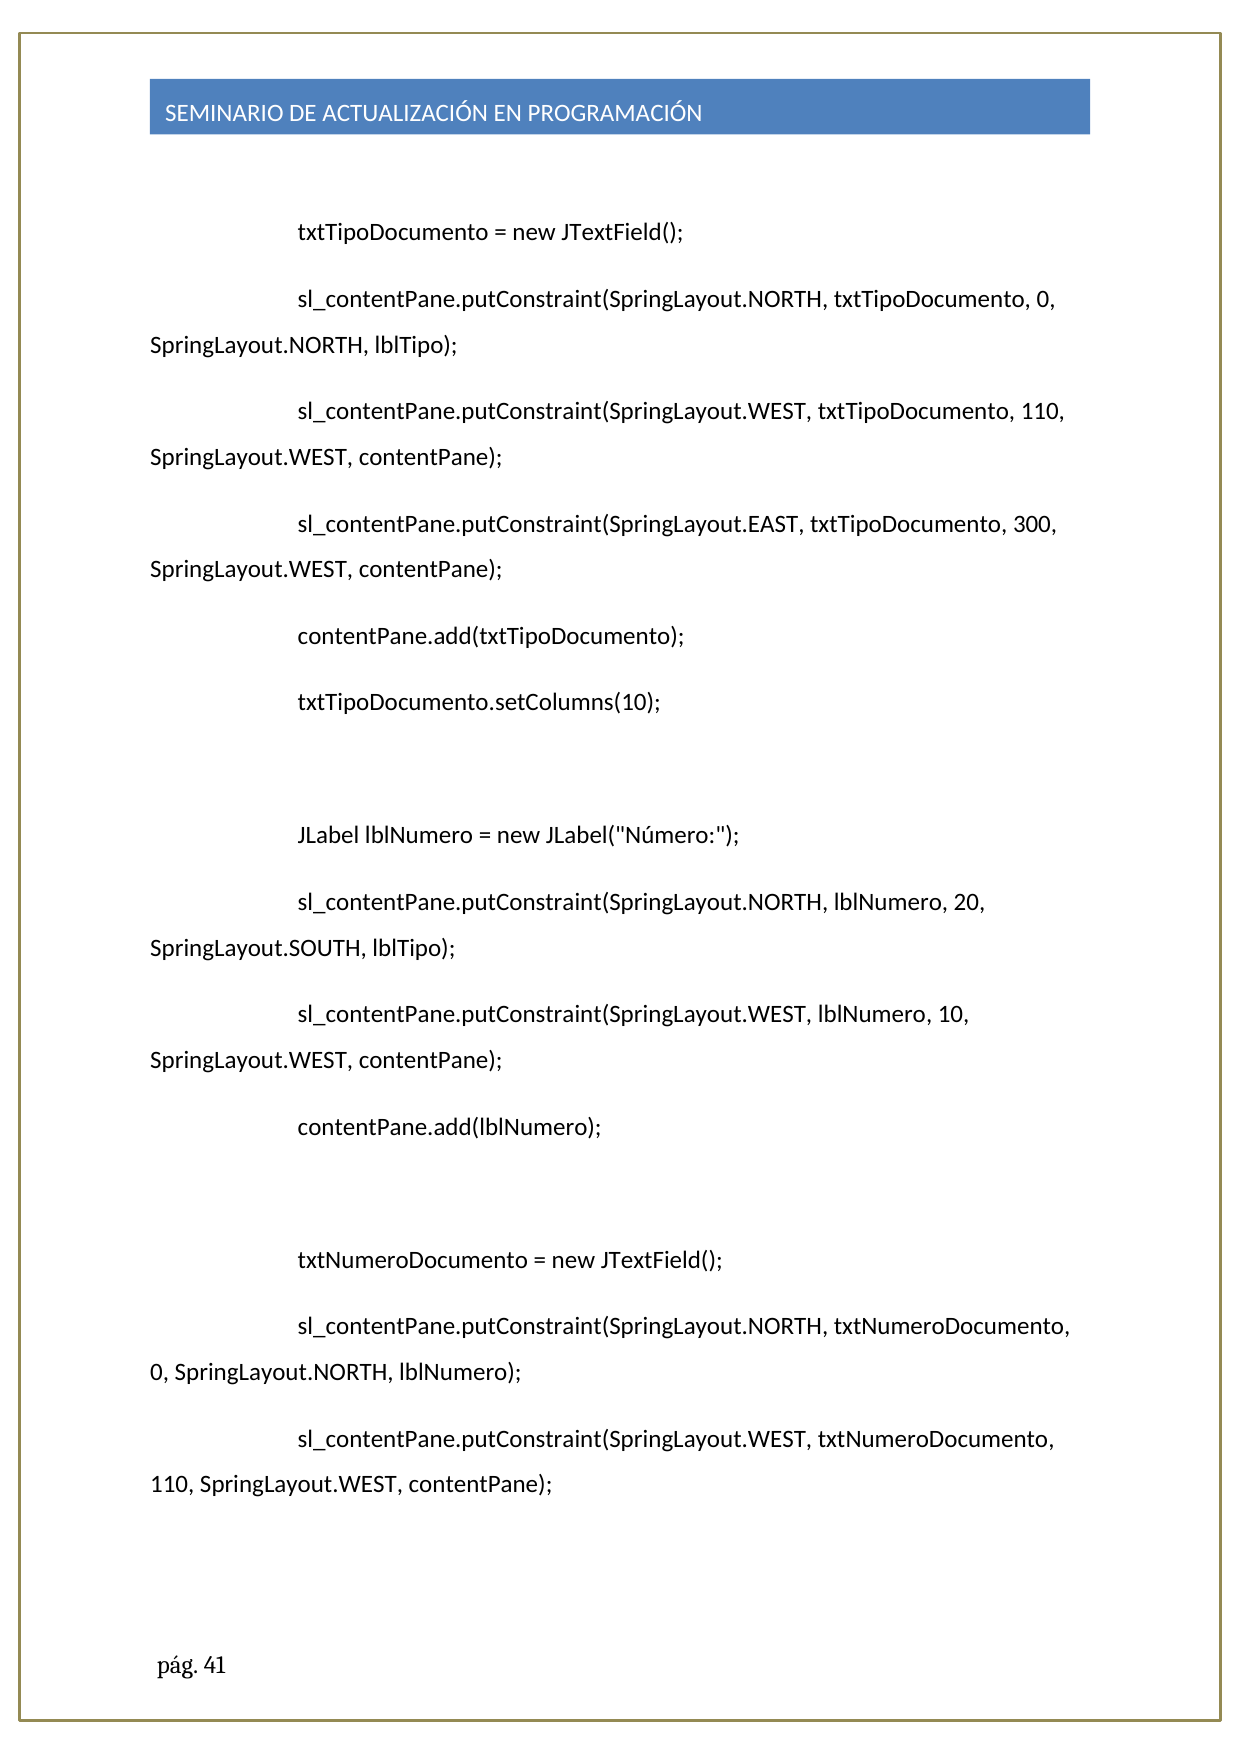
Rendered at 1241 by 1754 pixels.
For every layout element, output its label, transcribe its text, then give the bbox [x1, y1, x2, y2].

text sl_contentPane.putConstraint(SpringLayout.NORTH, txtNumeroDocumento, 0, SpringLayout.NORTH, lblNumero); [150, 1311, 1090, 1387]
text txtNumeroDocumento = new JTextField(); [150, 1244, 1090, 1274]
text sl_contentPane.putConstraint(SpringLayout.WEST, txtTipoDocumento, 110, SpringLayout.WEST, contentPane); [150, 395, 1090, 472]
text sl_contentPane.putConstraint(SpringLayout.NORTH, txtTipoDocumento, 0, SpringLayout.NORTH, lblTipo); [150, 283, 1090, 359]
text contentPane.add(lblNumero); [150, 1111, 1090, 1141]
text txtTipoDocumento = new JTextField(); [150, 217, 1090, 247]
text JLabel lblNumero = new JLabel("Número:"); [150, 820, 1090, 850]
text sl_contentPane.putConstraint(SpringLayout.NORTH, lblNumero, 20, SpringLayout.SOUTH, lblTipo); [150, 886, 1090, 962]
text sl_contentPane.putConstraint(SpringLayout.WEST, txtNumeroDocumento, 110, SpringLayout.WEST, contentPane); [150, 1423, 1090, 1499]
text sl_contentPane.putConstraint(SpringLayout.EAST, txtTipoDocumento, 300, SpringLayout.WEST, contentPane); [150, 508, 1090, 584]
text sl_contentPane.putConstraint(SpringLayout.WEST, lblNumero, 10, SpringLayout.WEST, contentPane); [150, 998, 1090, 1075]
text contentPane.add(txtTipoDocumento); [150, 620, 1090, 651]
text txtTipoDocumento.setColumns(10); [150, 687, 1090, 717]
